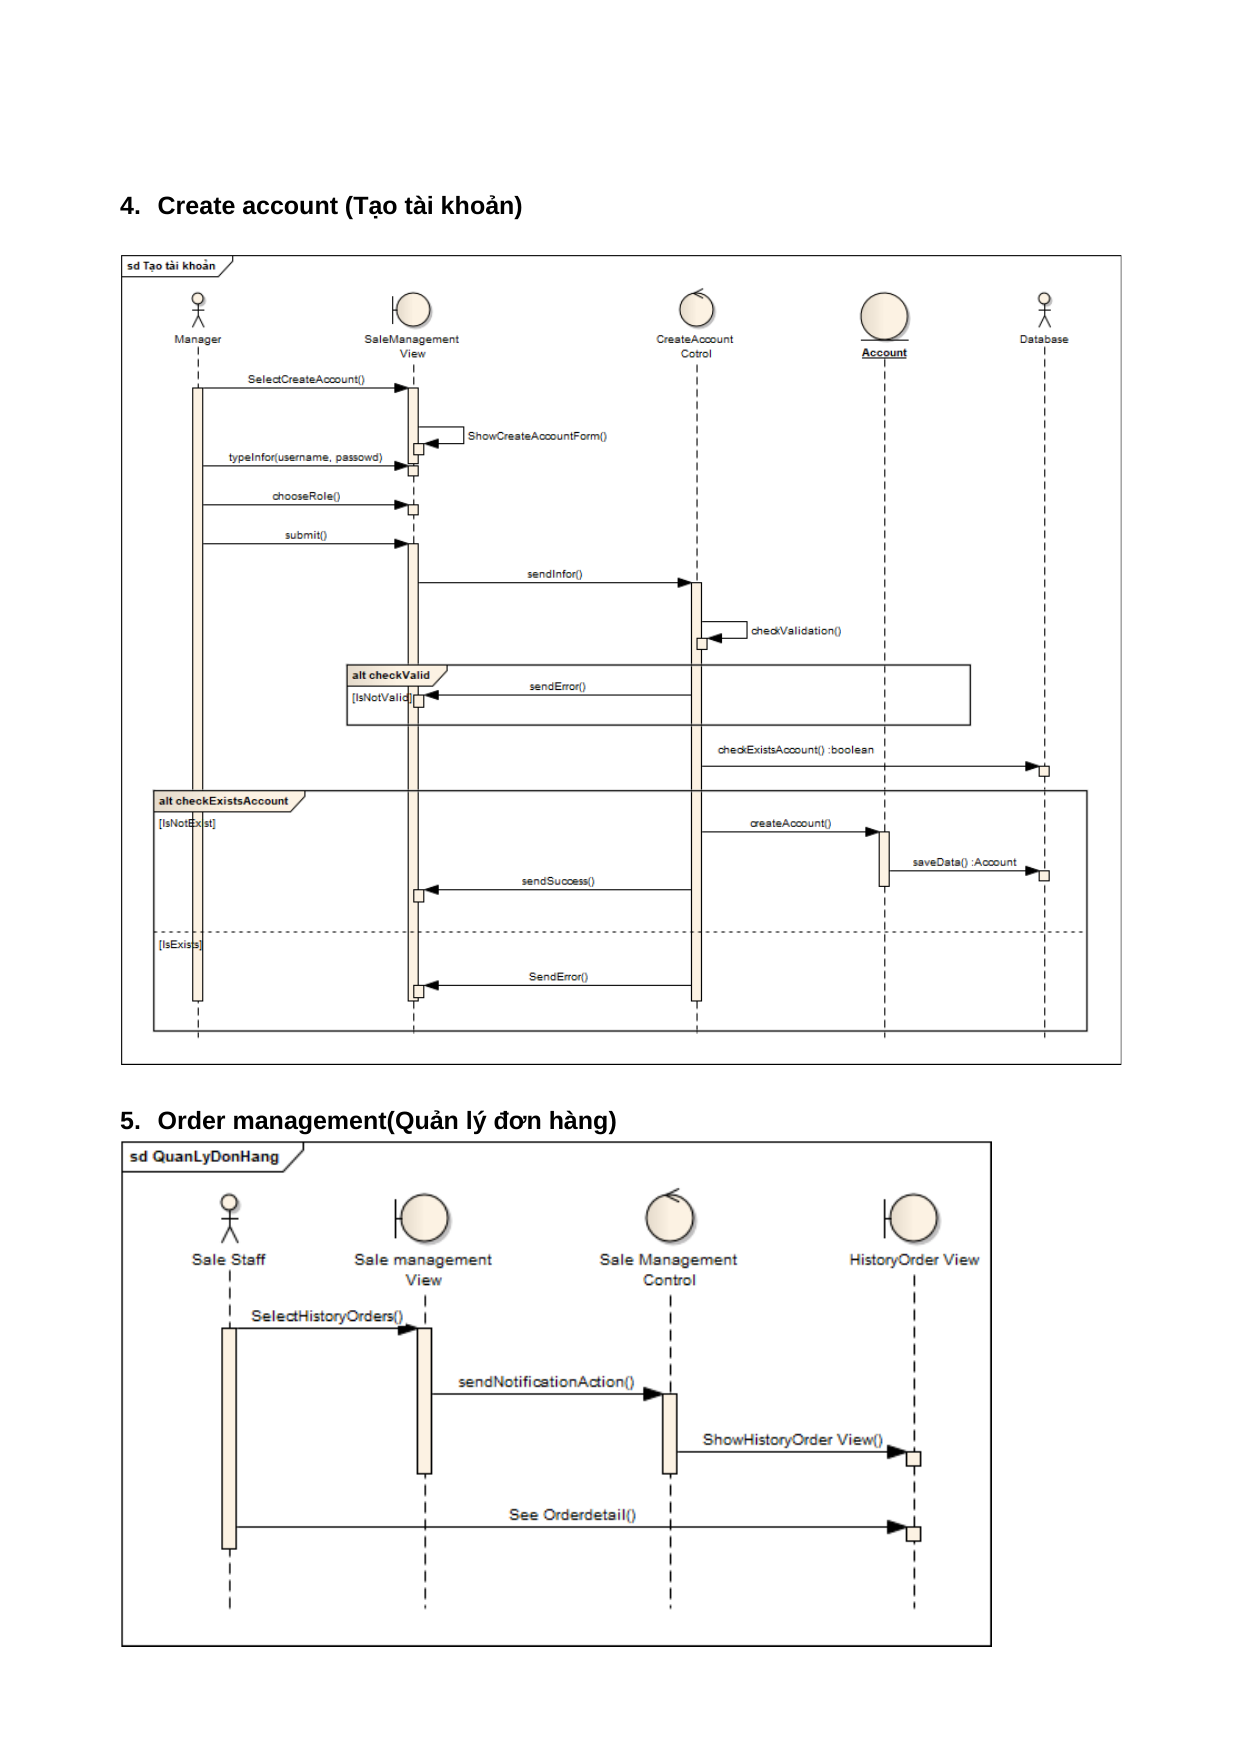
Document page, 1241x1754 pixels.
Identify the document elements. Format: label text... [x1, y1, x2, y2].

picture [120, 1140, 992, 1647]
text Order management(Quản lý đơn hàng) [120, 1106, 1120, 1134]
text Create account (Tạo tài khoản) [120, 191, 1120, 220]
picture [120, 255, 1122, 1065]
